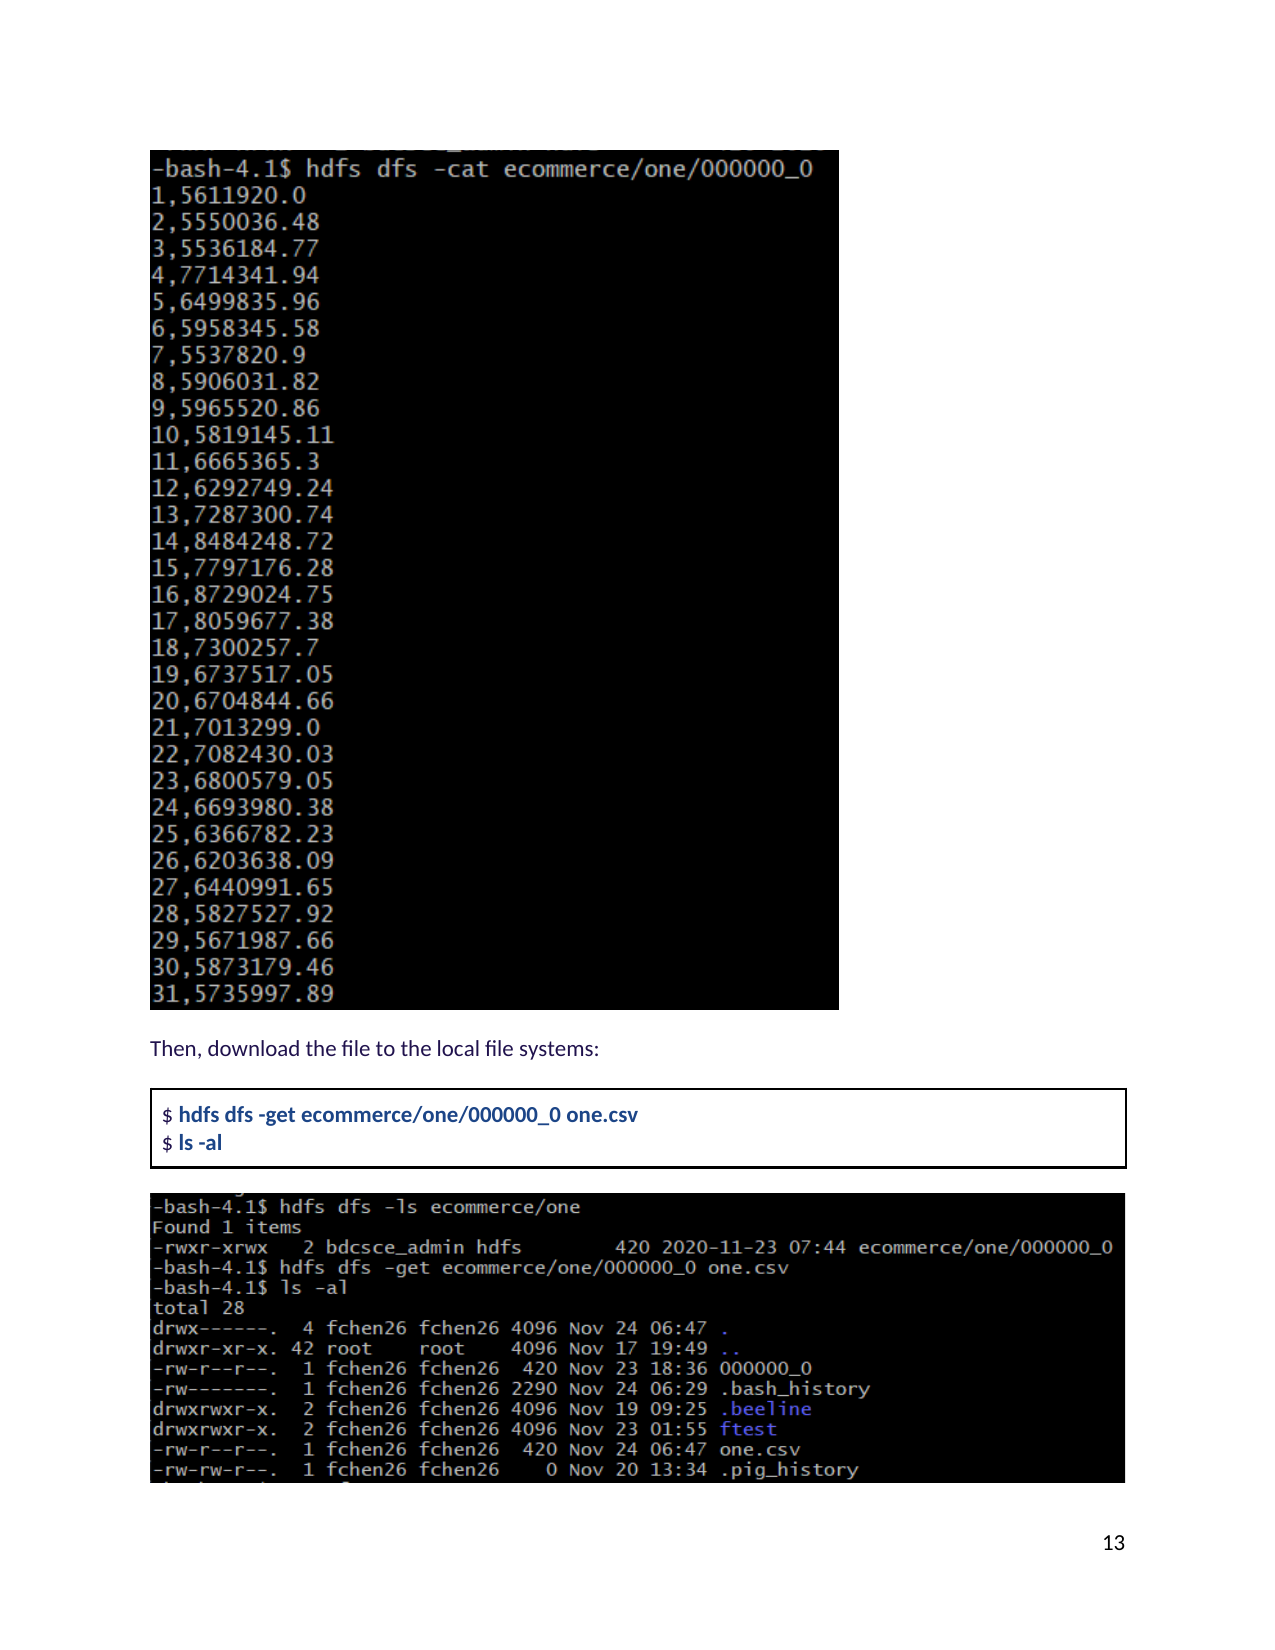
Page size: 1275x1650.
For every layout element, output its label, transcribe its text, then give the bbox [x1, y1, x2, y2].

table_header $ hdfs dfs -get ecommerce/one/000000_0 one.csv $ ls -al [152, 1090, 1125, 1166]
text Then, download the file to the local file systems: [150, 1034, 1125, 1062]
picture [150, 1193, 1125, 1483]
picture [150, 150, 839, 1010]
